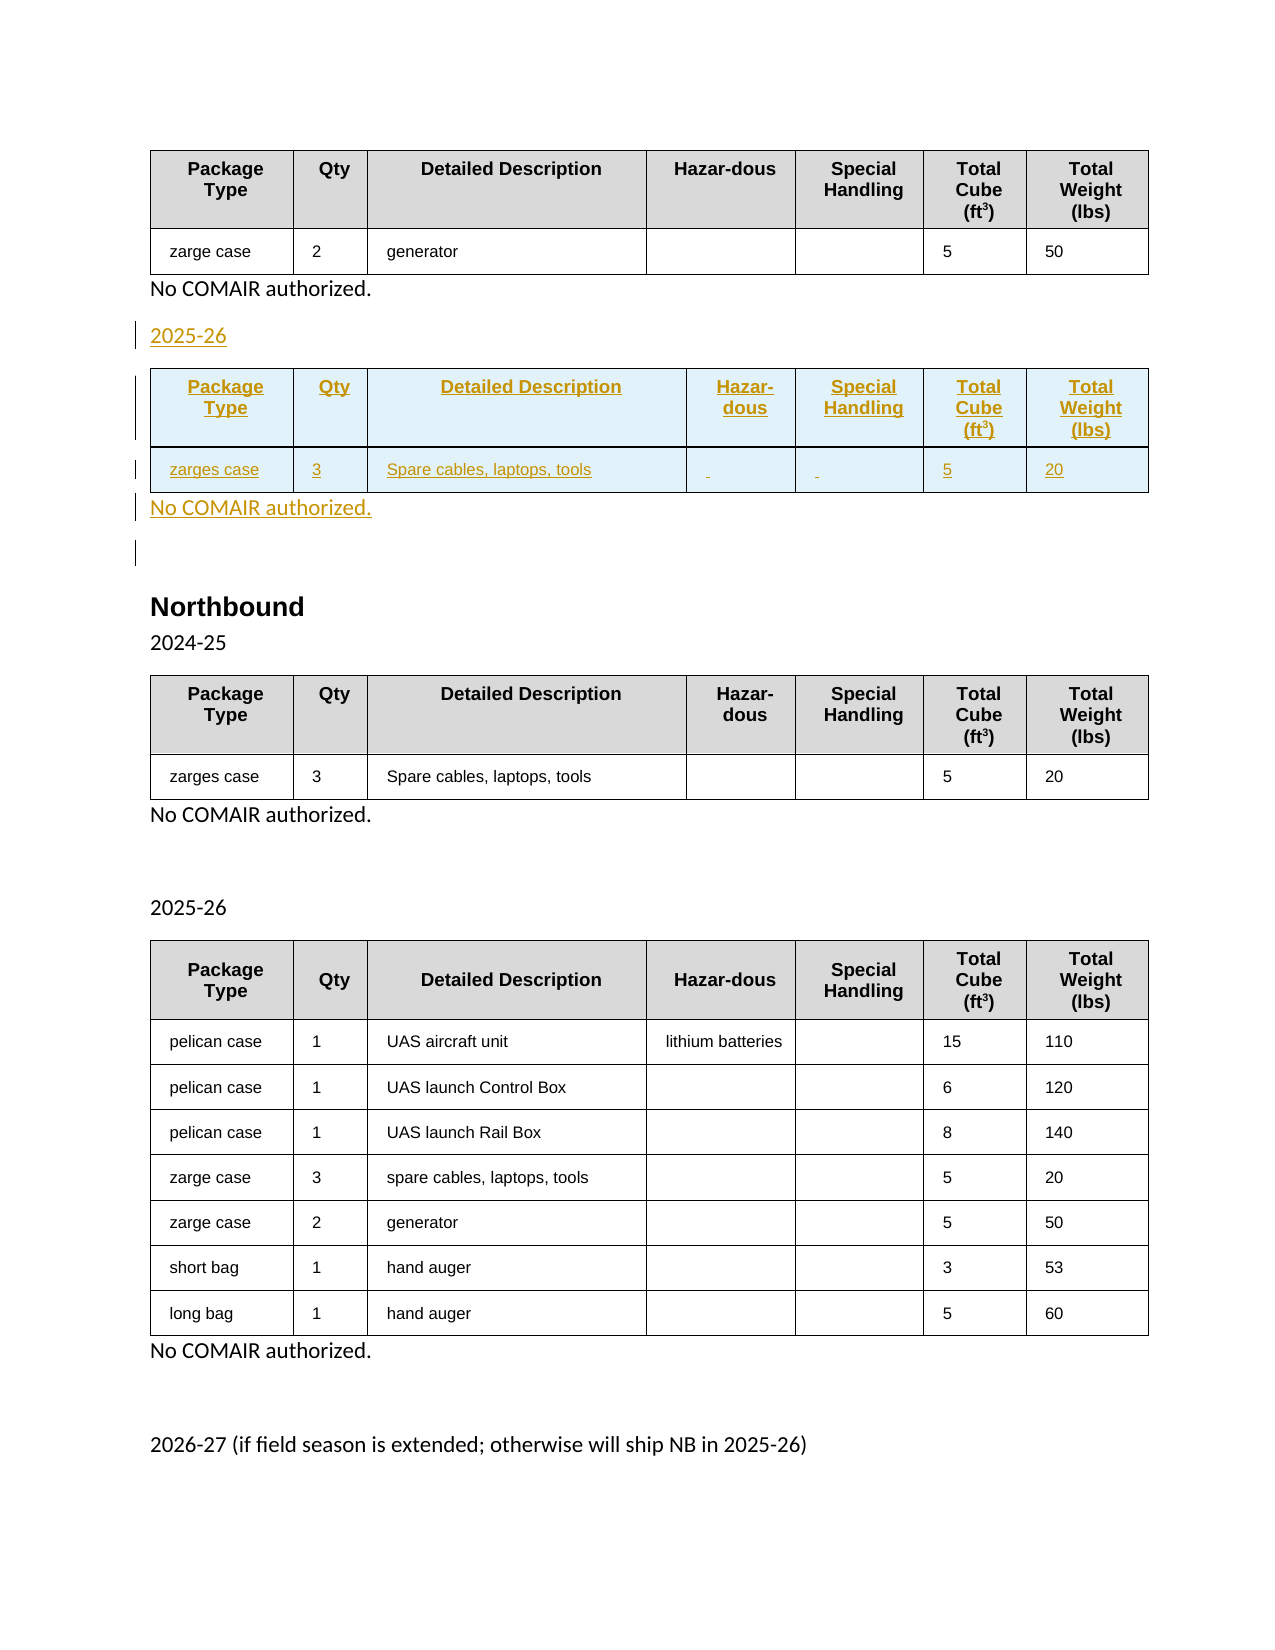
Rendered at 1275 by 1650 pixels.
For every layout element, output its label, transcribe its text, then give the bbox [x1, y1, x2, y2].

table_header Qty [294, 676, 367, 753]
table_cell 110 [1027, 1020, 1148, 1064]
table_cell zarge case [151, 1155, 293, 1199]
table_cell long bag [151, 1291, 293, 1335]
table_header Detailed Description [368, 941, 646, 1019]
table_header Detailed Description [368, 676, 686, 753]
table_cell generator [368, 229, 646, 273]
table_cell 5 [924, 755, 1026, 799]
table_cell [647, 229, 795, 273]
table_cell 50 [1027, 1201, 1148, 1245]
table_cell [647, 1246, 795, 1290]
text 2025-26 [150, 893, 1125, 922]
table_cell 3 [294, 1155, 367, 1199]
table_cell 2 [294, 229, 367, 273]
table_header Package Type [151, 151, 293, 228]
table_cell [796, 1155, 923, 1199]
table_header Hazar-dous [647, 941, 795, 1019]
table_cell zarges case [151, 755, 293, 799]
text No COMAIR authorized. [150, 275, 1125, 302]
table_header Special Handling [796, 941, 923, 1019]
table_cell 20 [1027, 755, 1148, 799]
table_cell [647, 1291, 795, 1335]
table_cell [796, 1246, 923, 1290]
table_header Package Type [151, 941, 293, 1019]
table_cell 2 [294, 1201, 367, 1245]
table_header Qty [294, 151, 367, 228]
table_header Detailed Description [368, 151, 646, 228]
table_cell spare cables, laptops, tools [368, 1155, 646, 1199]
table_cell pelican case [151, 1065, 293, 1109]
table_cell 1 [294, 1291, 367, 1335]
table_cell 5 [924, 1291, 1026, 1335]
table_cell [796, 1201, 923, 1245]
table_header Total Cube (ft3) [924, 151, 1026, 228]
text 2026-27 (if field season is extended; otherwise will ship NB in 2025-26) [150, 1430, 1125, 1458]
table_cell zarge case [151, 229, 293, 273]
table_header Special Handling [796, 151, 923, 228]
table_cell UAS aircraft unit [368, 1020, 646, 1064]
table_cell 60 [1027, 1291, 1148, 1335]
table_cell [796, 229, 923, 273]
table_cell UAS launch Rail Box [368, 1110, 646, 1154]
table_cell 20 [1027, 1155, 1148, 1199]
table_cell pelican case [151, 1020, 293, 1064]
subtitle Northbound [150, 591, 1125, 622]
table_cell hand auger [368, 1246, 646, 1290]
table_cell lithium batteries [647, 1020, 795, 1064]
text No COMAIR authorized. [150, 1336, 1125, 1364]
table_cell 50 [1027, 229, 1148, 273]
table_cell Spare cables, laptops, tools [368, 755, 686, 799]
table_cell [796, 755, 923, 799]
table_cell 5 [924, 1201, 1026, 1245]
table_cell [647, 1155, 795, 1199]
table_header Qty [294, 941, 367, 1019]
table_cell 3 [294, 755, 367, 799]
table_cell 140 [1027, 1110, 1148, 1154]
table_cell pelican case [151, 1110, 293, 1154]
table_cell 5 [924, 229, 1026, 273]
table_cell [647, 1065, 795, 1109]
table_cell [796, 1291, 923, 1335]
table_cell generator [368, 1201, 646, 1245]
table_cell 8 [924, 1110, 1026, 1154]
table_cell [796, 1020, 923, 1064]
table_header Total Weight (lbs) [1027, 151, 1148, 228]
table_cell [647, 1201, 795, 1245]
table_cell [647, 1110, 795, 1154]
table_cell 120 [1027, 1065, 1148, 1109]
table_header Special Handling [796, 676, 923, 753]
table_header Total Cube (ft3) [924, 941, 1026, 1019]
table_cell [796, 1110, 923, 1154]
text No COMAIR authorized. [150, 800, 1125, 828]
table_cell hand auger [368, 1291, 646, 1335]
table_header Hazar-dous [647, 151, 795, 228]
table_cell 1 [294, 1065, 367, 1109]
table_cell zarge case [151, 1201, 293, 1245]
table_header Total Cube (ft3) [924, 676, 1026, 753]
table_cell 1 [294, 1020, 367, 1064]
table_cell 15 [924, 1020, 1026, 1064]
table_cell short bag [151, 1246, 293, 1290]
table_cell UAS launch Control Box [368, 1065, 646, 1109]
table_cell 1 [294, 1246, 367, 1290]
table_cell 53 [1027, 1246, 1148, 1290]
table_cell 1 [294, 1110, 367, 1154]
table_header Package Type [151, 676, 293, 753]
table_cell [796, 1065, 923, 1109]
table_header Total Weight (lbs) [1027, 941, 1148, 1019]
table_cell [687, 755, 795, 799]
text 2024-25 [150, 628, 1125, 656]
table_cell 3 [924, 1246, 1026, 1290]
table_header Total Weight (lbs) [1027, 676, 1148, 753]
table_cell 5 [924, 1155, 1026, 1199]
table_header Hazar-dous [687, 676, 795, 753]
table_cell 6 [924, 1065, 1026, 1109]
